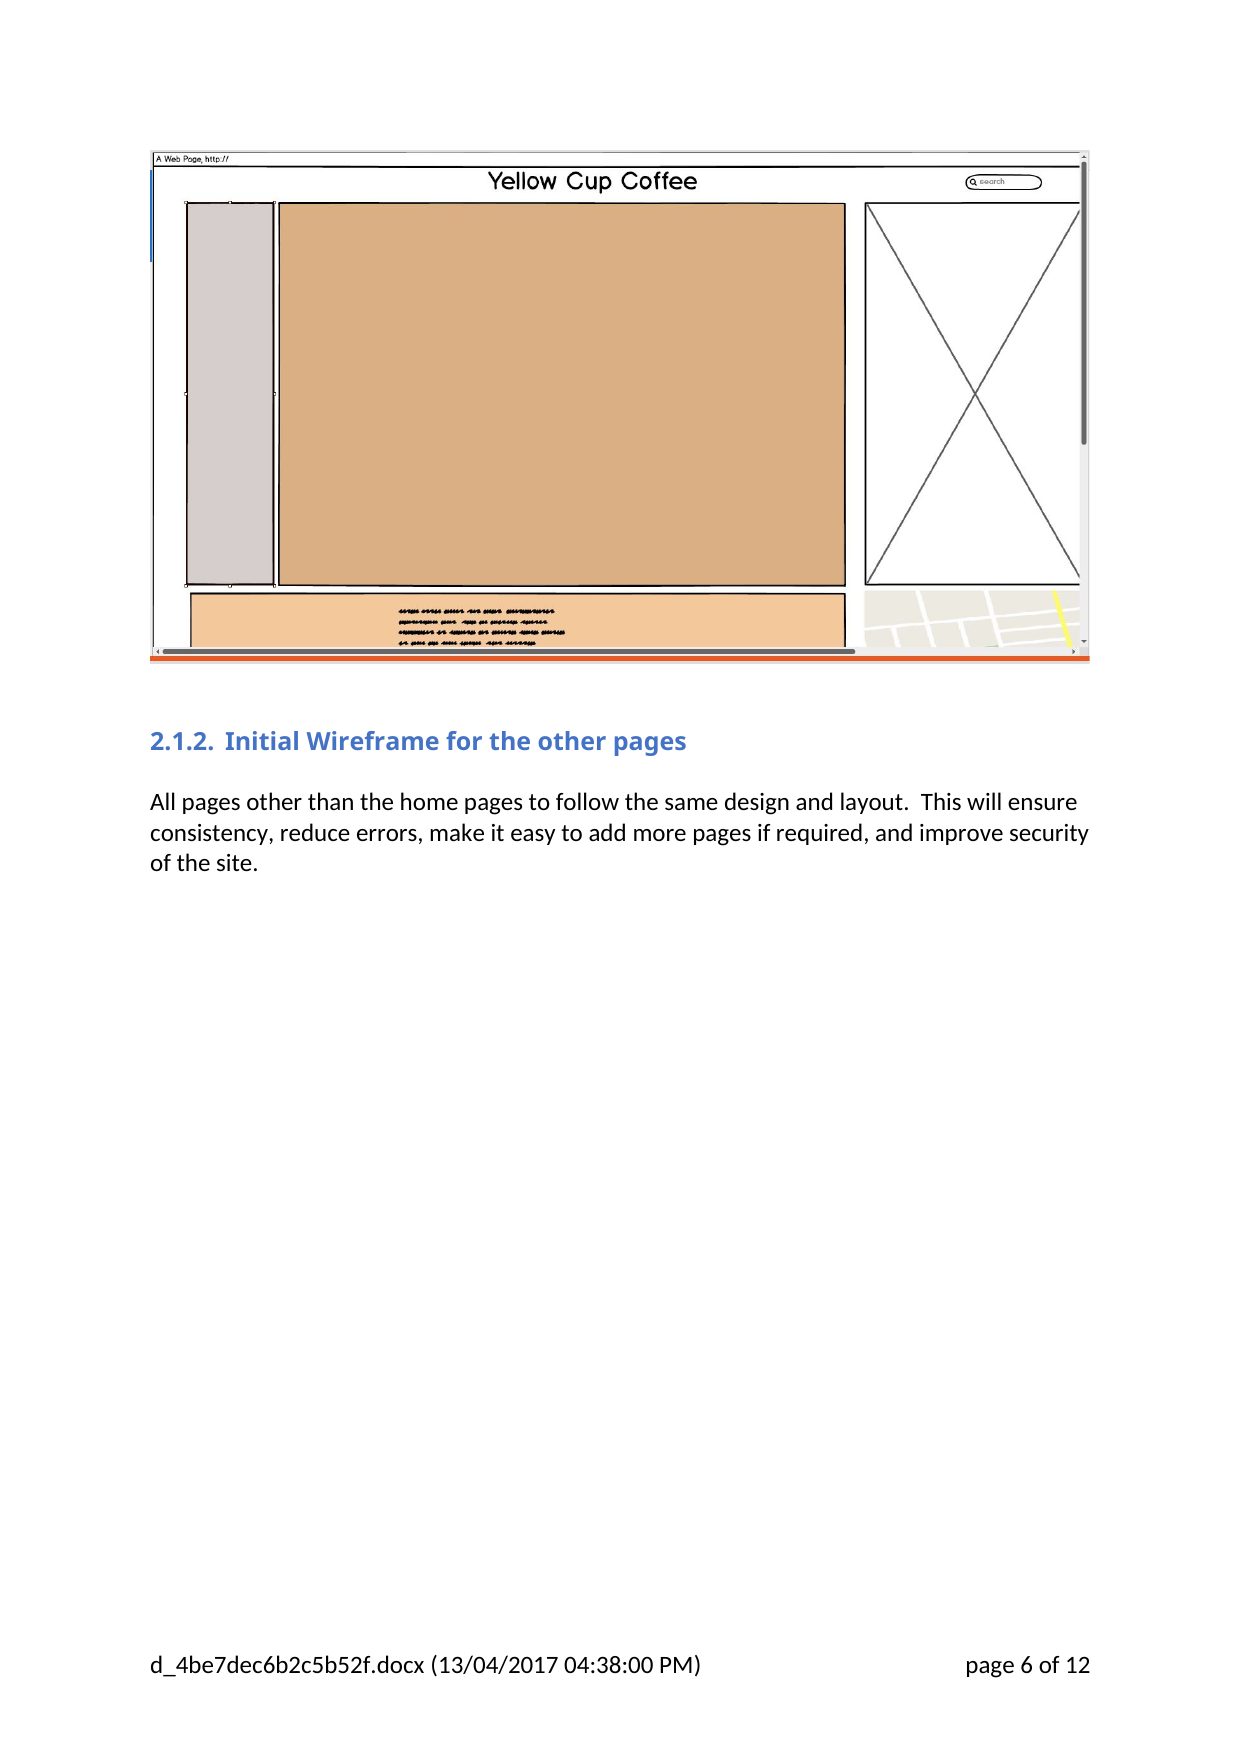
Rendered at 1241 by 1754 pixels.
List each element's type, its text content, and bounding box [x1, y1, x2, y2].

text All pages other than the home pages to follow the same design and layout. This will ensure consistency, reduce errors, make it easy to add more pages if required, and improve security of the site. [150, 786, 1090, 878]
picture [150, 150, 1090, 664]
subtitle Initial Wireframe for the other pages [150, 723, 1090, 757]
